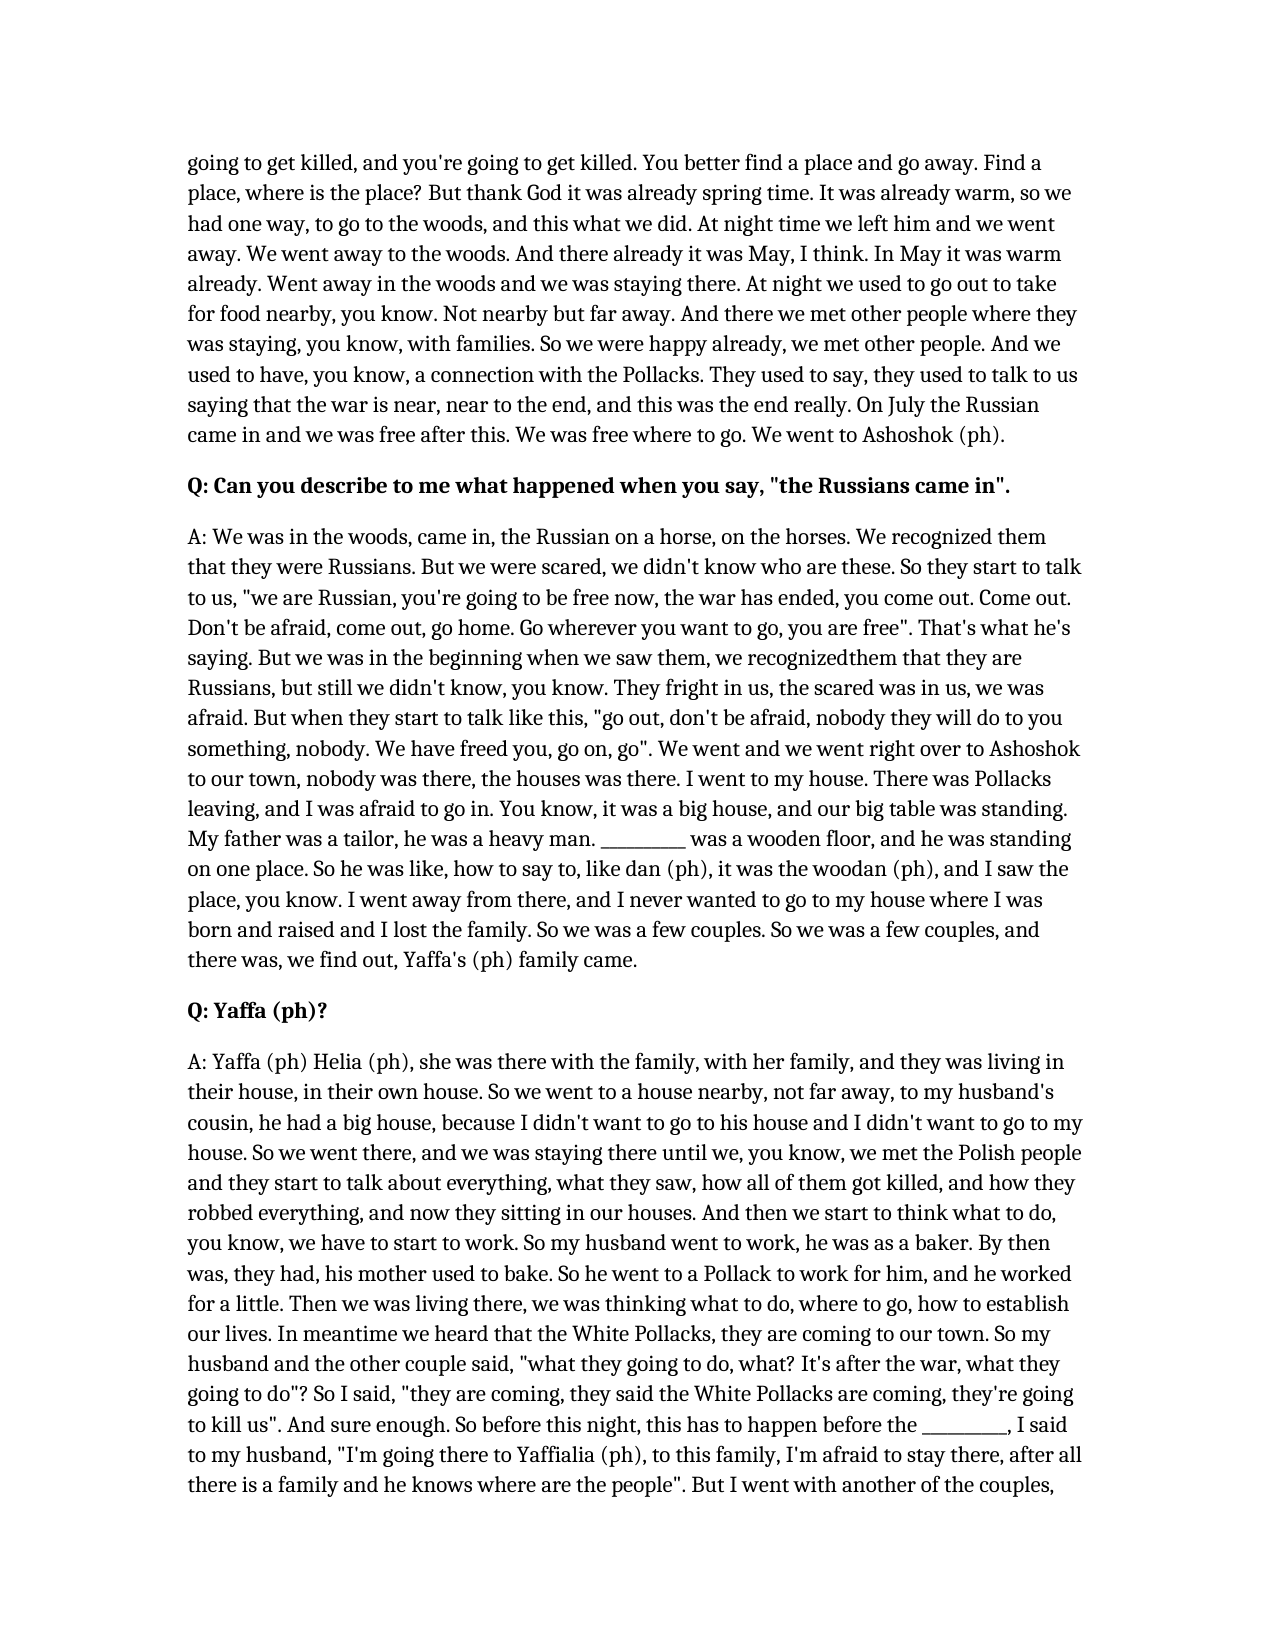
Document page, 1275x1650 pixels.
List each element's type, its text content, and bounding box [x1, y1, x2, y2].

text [187, 1049, 1087, 1498]
text Q: Can you describe to me what happened when you say, "the Russians came in". [187, 473, 1087, 499]
text A: We was in the woods, came in, the Russian on a horse, on the horses. We recognized them that they were Russians. But we were scared, we didn't know who are these. So they start to talk to us, "we are Russian, you're going to be free now, the war has ended, you come out. Come out. Don't be afraid, come out, go home. Go wherever you want to go, you are free". That's what he's saying. But we was in the beginning when we saw them, we recognizedthem that they are Russians, but still we didn't know, you know. They fright in us, the scared was in us, we was afraid. But when they start to talk like this, "go out, don't be afraid, nobody they will do to you something, nobody. We have freed you, go on, go". We went and we went right over to Ashoshok to our town, nobody was there, the houses was there. I went to my house. There was Pollacks leaving, and I was afraid to go in. You know, it was a big house, and our big table was standing. My father was a tailor, he was a heavy man. __________ was a wooden floor, and he was standing on one place. So he was like, how to say to, like dan (ph), it was the woodan (ph), and I saw the place, you know. I went away from there, and I never wanted to go to my house where I was born and raised and I lost the family. So we was a few couples. So we was a few couples, and there was, we find out, Yaffa's (ph) family came. [187, 524, 1087, 973]
text Q: Yaffa (ph)? [187, 998, 1087, 1024]
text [187, 150, 1087, 448]
